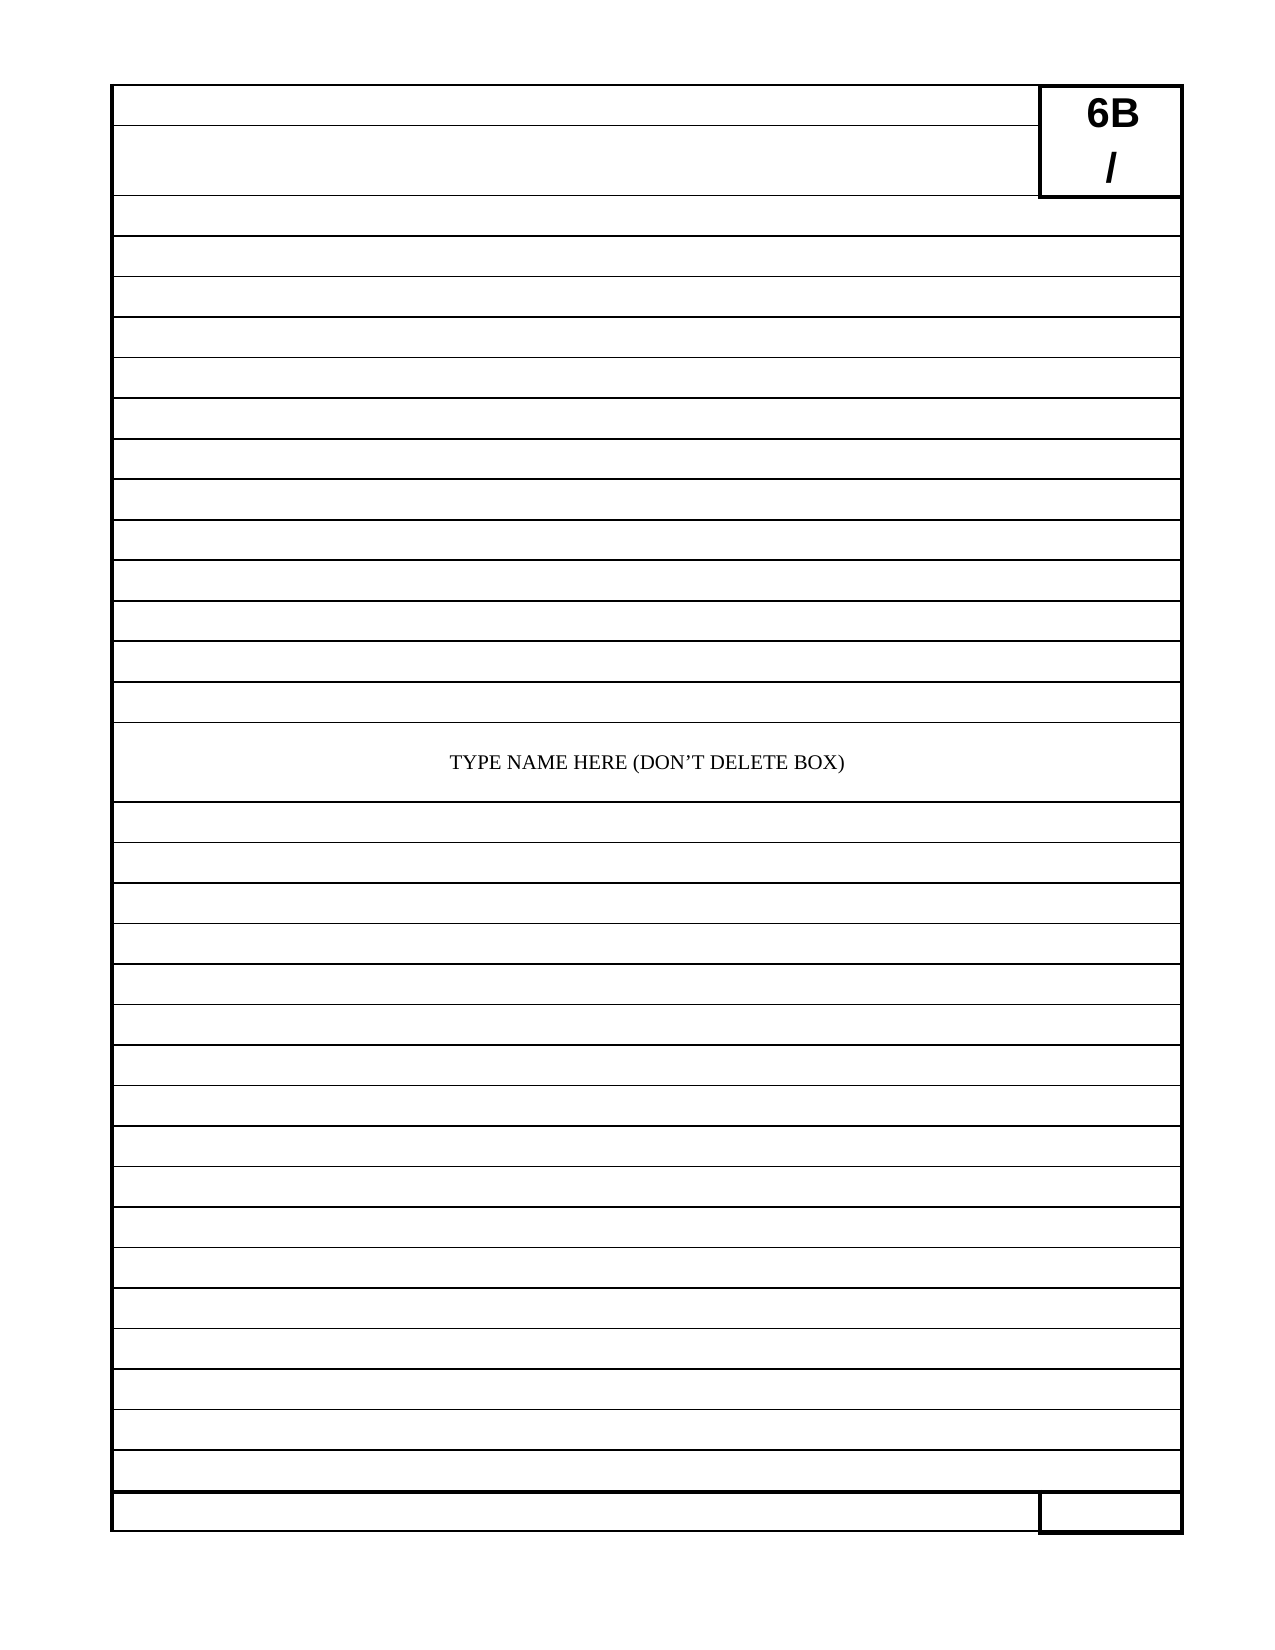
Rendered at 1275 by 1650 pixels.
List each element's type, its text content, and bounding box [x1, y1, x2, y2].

table_cell [114, 1046, 1180, 1084]
table_cell [114, 1410, 1180, 1449]
table_cell [114, 884, 1180, 922]
table_cell [114, 126, 1038, 195]
table_cell [114, 196, 1180, 235]
table_cell [114, 1370, 1180, 1409]
table_cell [114, 1167, 1180, 1206]
table_cell 7B / [1042, 1494, 1180, 1530]
table_cell [114, 1086, 1180, 1125]
table_cell [114, 480, 1180, 519]
table_cell [114, 521, 1180, 559]
table_cell [114, 924, 1180, 963]
table_cell [114, 440, 1180, 478]
table_cell [114, 843, 1180, 882]
table_cell [114, 1005, 1180, 1044]
table_cell [114, 86, 1038, 124]
table_cell [114, 1127, 1180, 1166]
table_cell [114, 1451, 1180, 1490]
table_cell [114, 1494, 1038, 1530]
table_cell 6B / [1042, 88, 1180, 195]
table_cell [114, 1208, 1180, 1247]
table_cell [114, 642, 1180, 681]
table_cell [114, 602, 1180, 640]
table_cell [114, 277, 1180, 316]
table_cell [114, 561, 1180, 600]
table_cell [114, 965, 1180, 1003]
table_cell [114, 1289, 1180, 1328]
table_cell [114, 1248, 1180, 1287]
table_cell [114, 399, 1180, 438]
table_cell [114, 358, 1180, 397]
table_cell [114, 803, 1180, 841]
table_cell [114, 1329, 1180, 1368]
table_cell [114, 237, 1180, 276]
table_cell [114, 318, 1180, 357]
table_cell [114, 683, 1180, 721]
